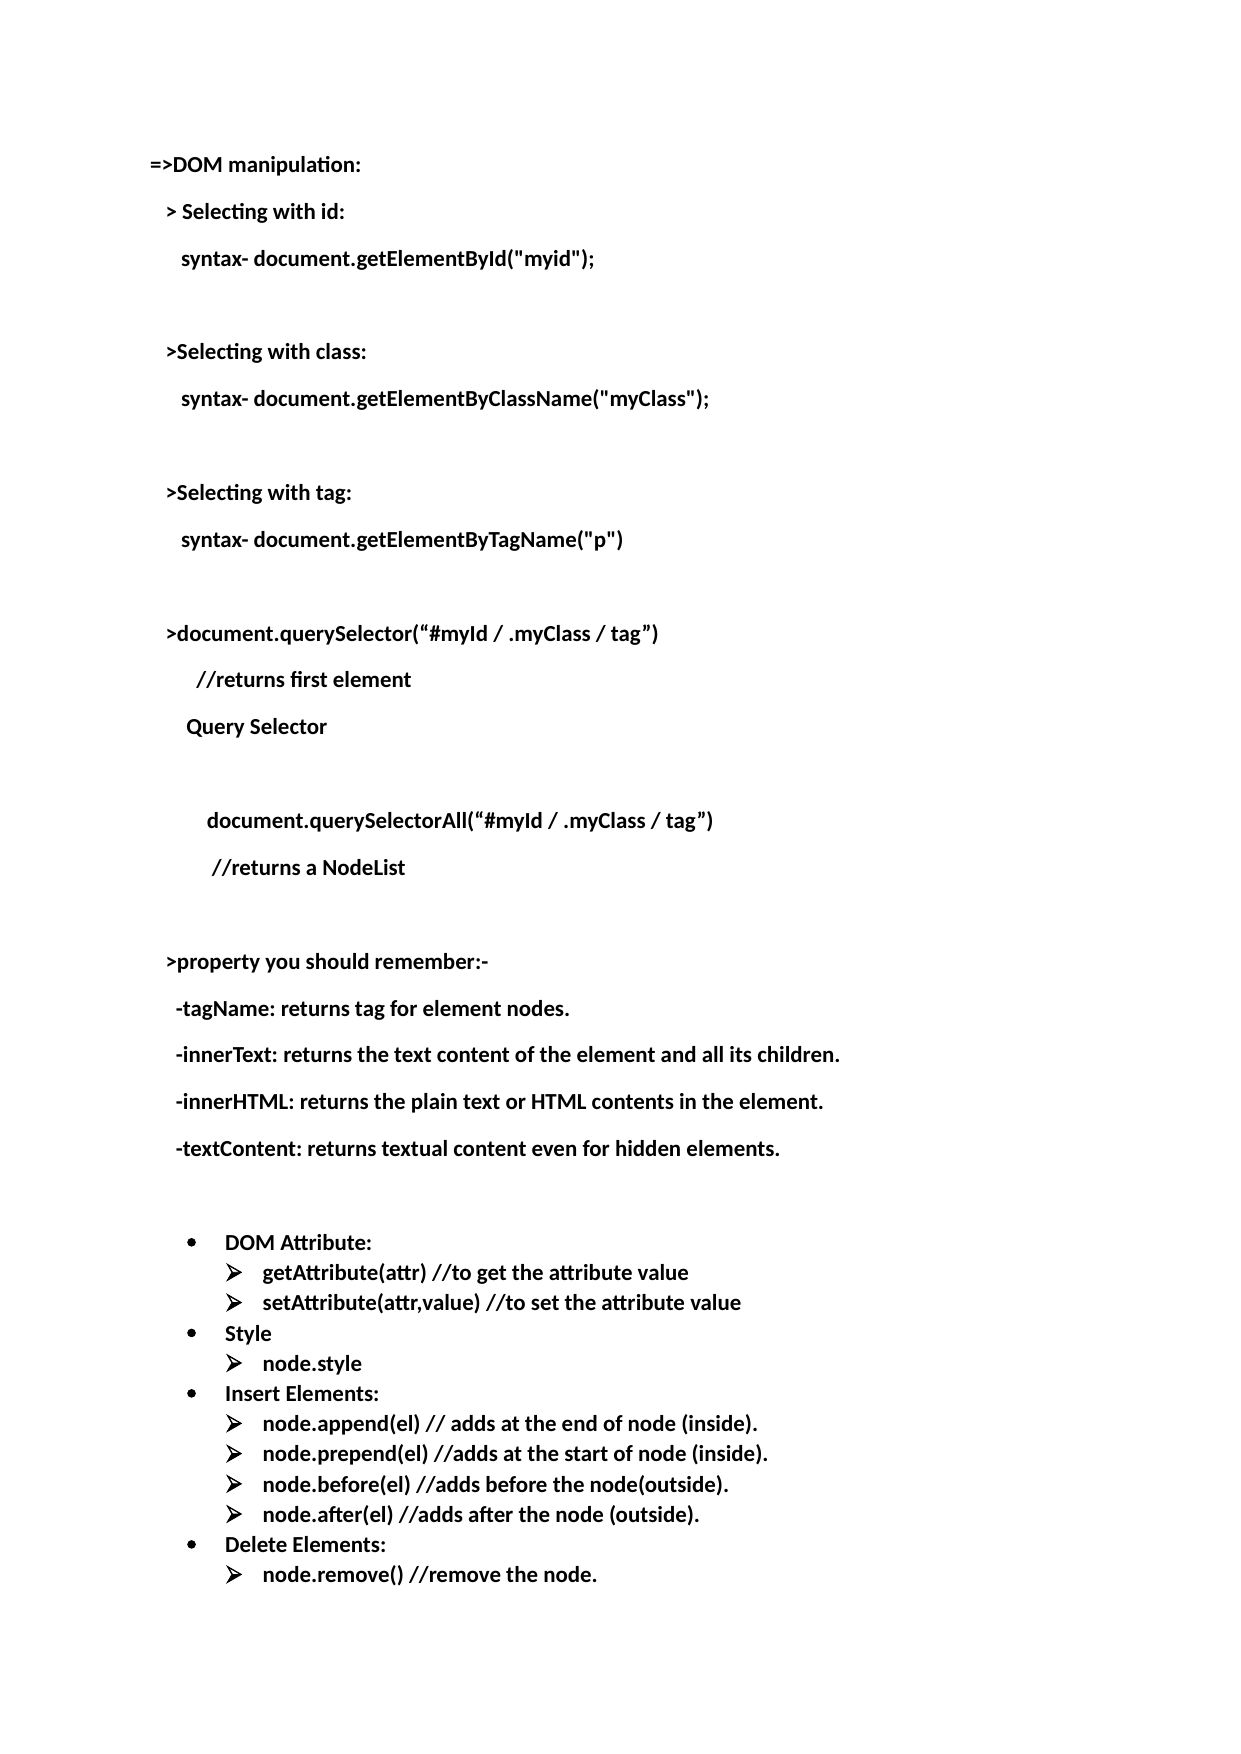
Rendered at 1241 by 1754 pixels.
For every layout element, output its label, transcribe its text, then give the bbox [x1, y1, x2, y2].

text Query Selector [150, 712, 1090, 741]
list node.after(el) //adds after the node (outside). [225, 1500, 1090, 1528]
text -tagName: returns tag for element nodes. [150, 994, 1090, 1022]
text document.querySelectorAll(“#myId / .myClass / tag”) [150, 806, 1090, 834]
list node.style [225, 1349, 1090, 1377]
text >document.querySelector(“#myId / .myClass / tag”) [150, 619, 1090, 647]
text syntax- document.getElementById("myid"); [150, 244, 1090, 272]
text syntax- document.getElementByTagName("p") [150, 525, 1090, 553]
list node.remove() //remove the node. [225, 1560, 1090, 1588]
text //returns a NodeList [150, 853, 1090, 881]
list DOM Attribute: [187, 1228, 1090, 1256]
list setAttribute(attr,value) //to set the attribute value [225, 1288, 1090, 1317]
text =>DOM manipulation: [150, 150, 1090, 178]
text > Selecting with id: [150, 197, 1090, 225]
text >Selecting with class: [150, 337, 1090, 366]
text -textContent: returns textual content even for hidden elements. [150, 1134, 1090, 1162]
text >property you should remember:- [150, 947, 1090, 975]
text syntax- document.getElementByClassName("myClass"); [150, 384, 1090, 412]
list getAttribute(attr) //to get the attribute value [225, 1258, 1090, 1286]
text -innerText: returns the text content of the element and all its children. [150, 1041, 1090, 1069]
list Style [187, 1319, 1090, 1347]
list node.prepend(el) //adds at the start of node (inside). [225, 1439, 1090, 1468]
text //returns first element [150, 666, 1090, 694]
list node.before(el) //adds before the node(outside). [225, 1470, 1090, 1498]
text >Selecting with tag: [150, 478, 1090, 506]
list Delete Elements: [187, 1530, 1090, 1558]
list Insert Elements: [187, 1379, 1090, 1407]
text -innerHTML: returns the plain text or HTML contents in the element. [150, 1087, 1090, 1116]
list node.append(el) // adds at the end of node (inside). [225, 1409, 1090, 1437]
